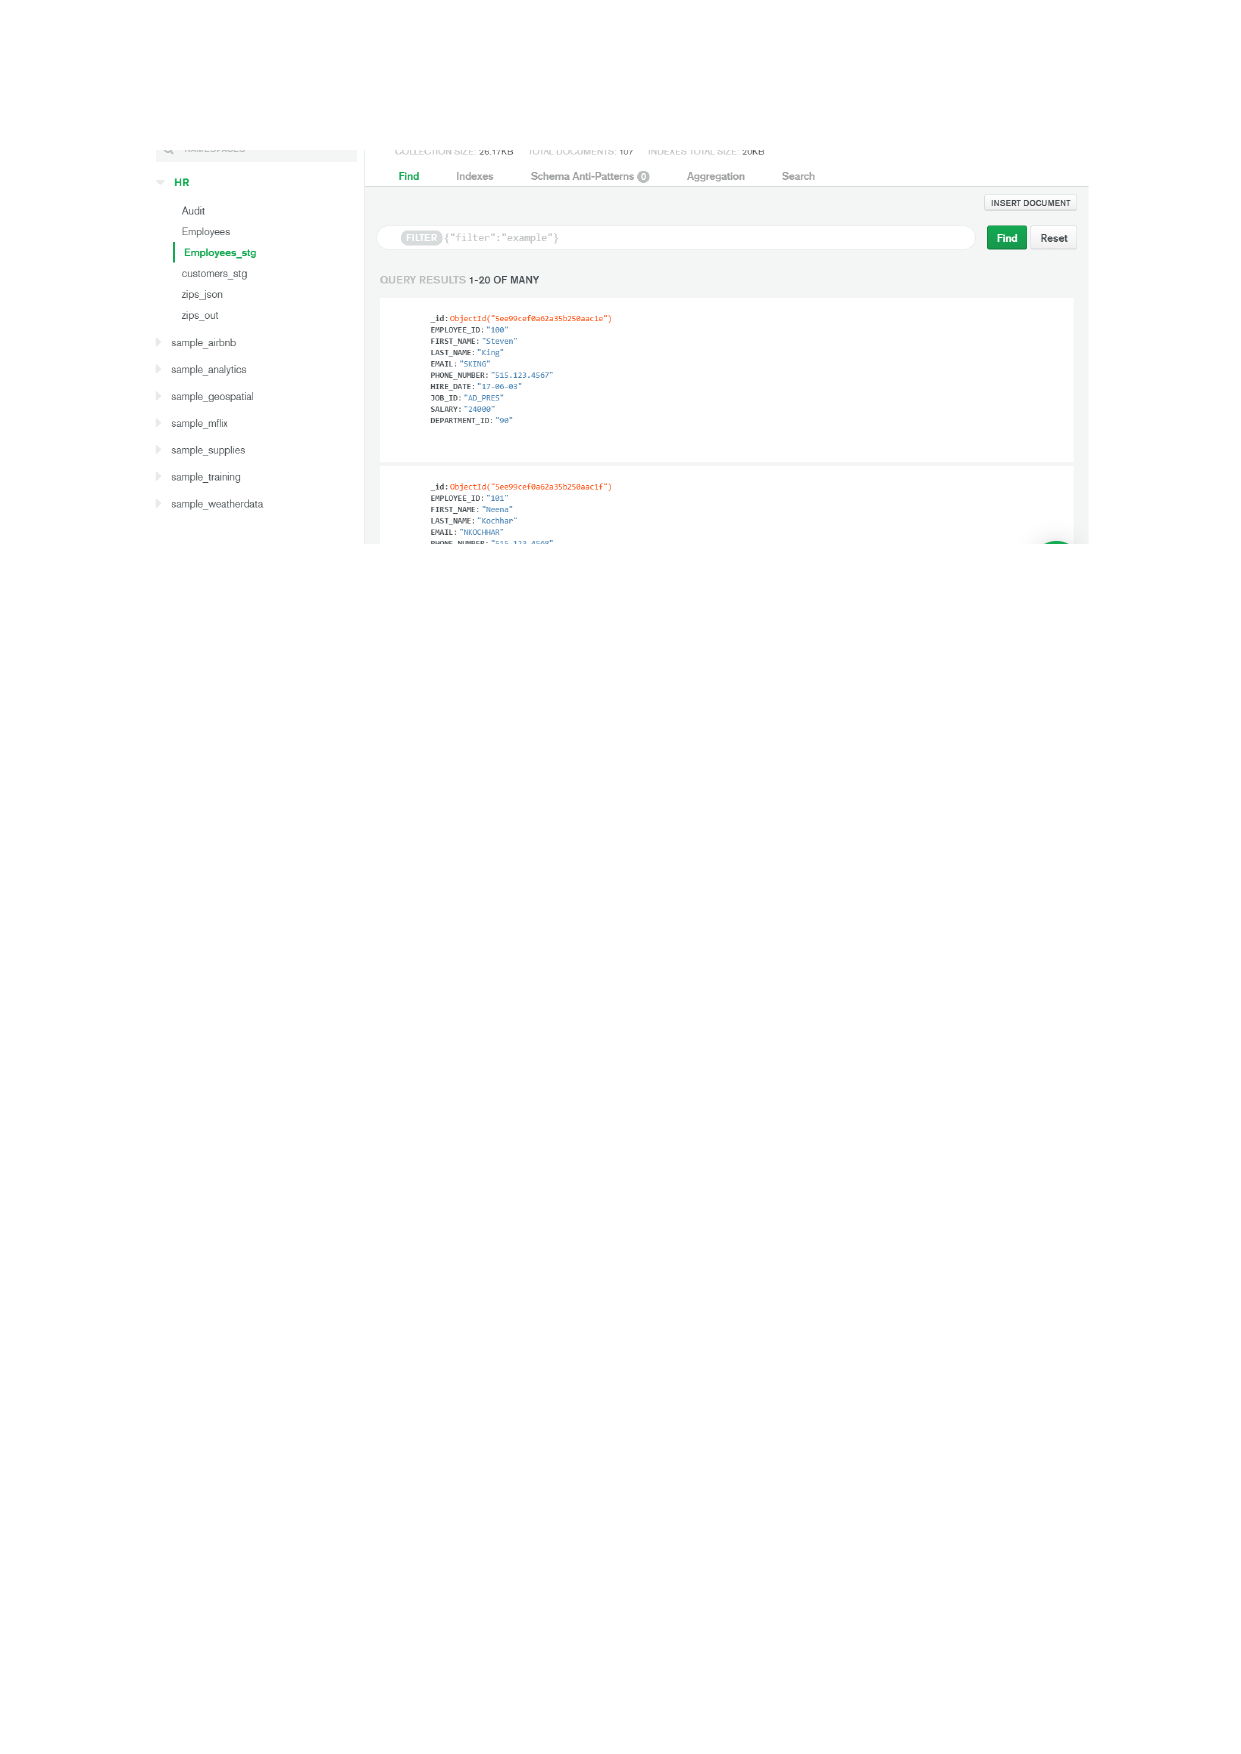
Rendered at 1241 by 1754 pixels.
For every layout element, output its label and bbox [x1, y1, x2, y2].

picture [150, 150, 1091, 544]
